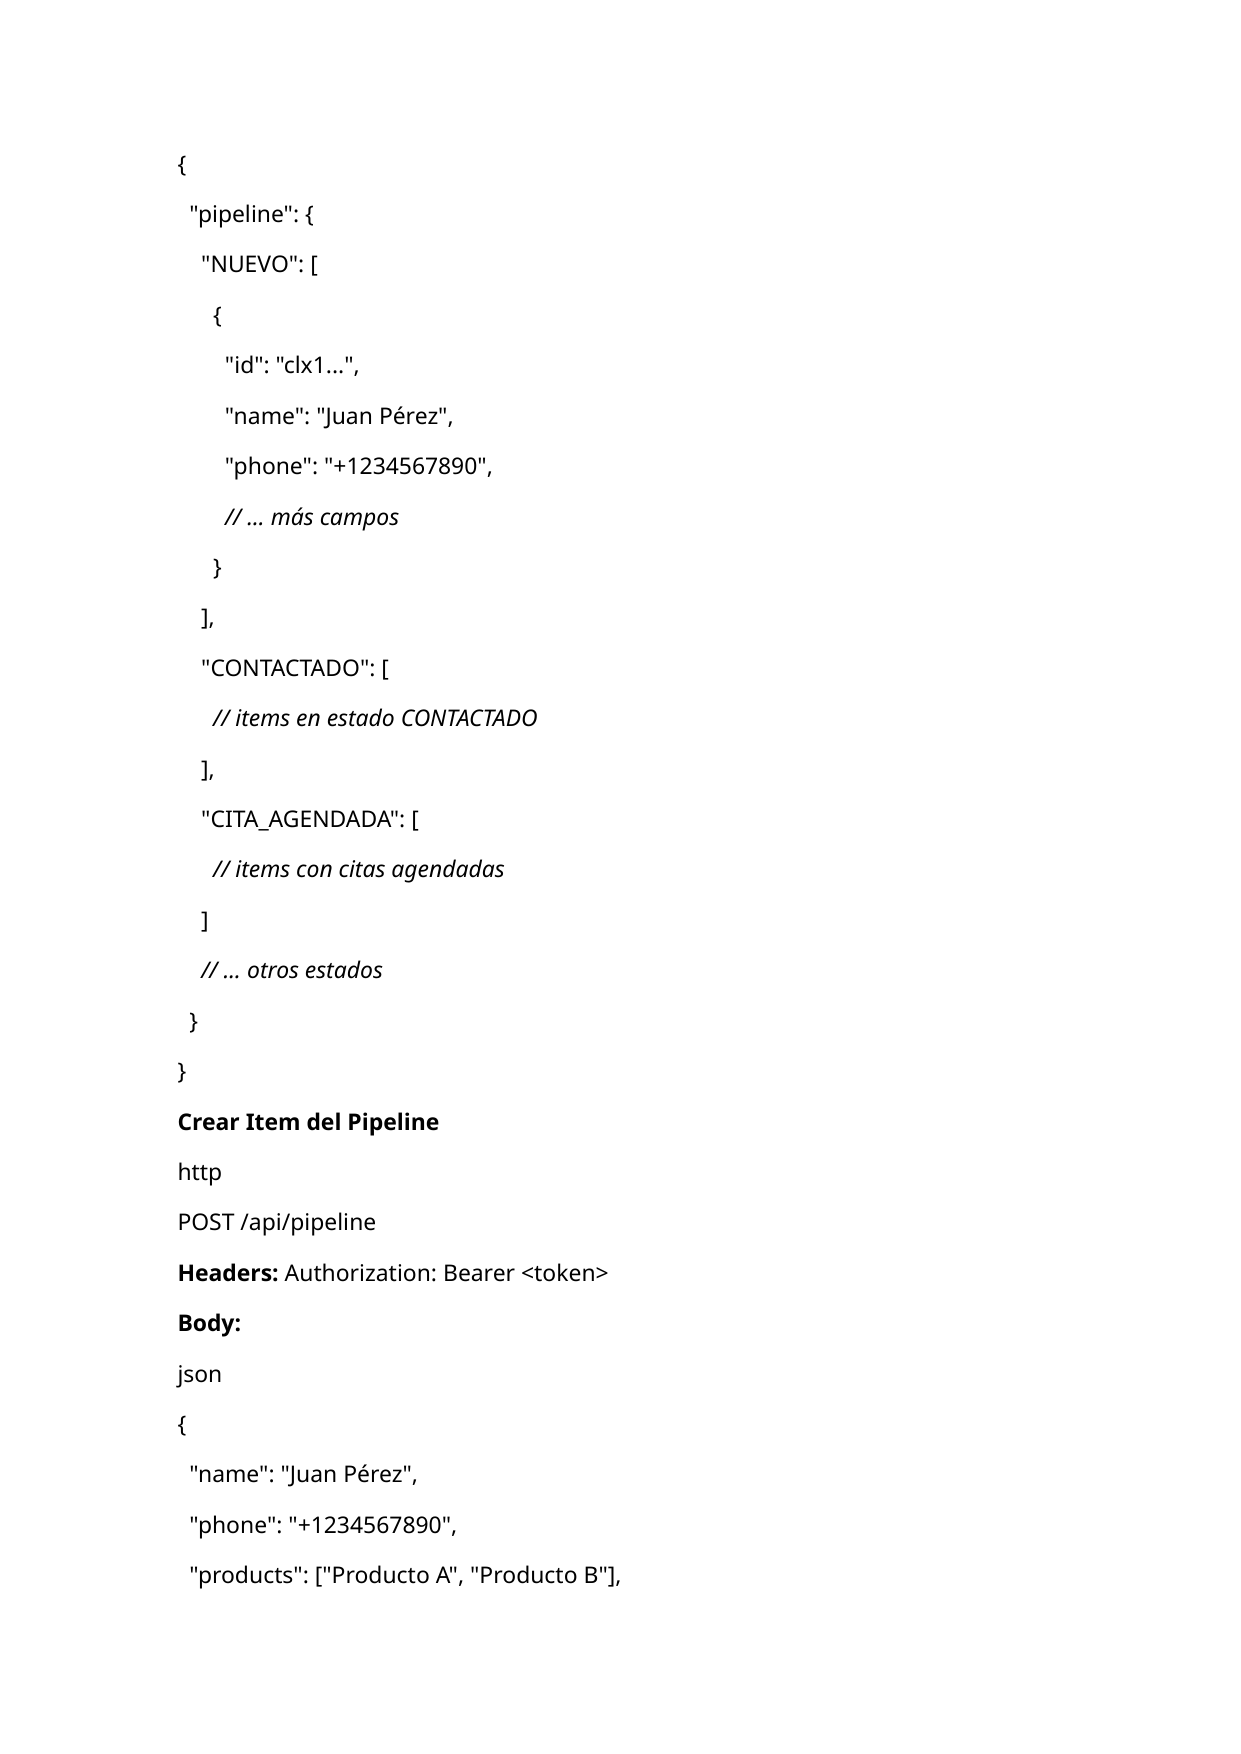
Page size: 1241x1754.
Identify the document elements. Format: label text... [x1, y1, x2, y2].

text "name": "Juan Pérez", [177, 400, 1063, 431]
text "phone": "+1234567890", [177, 1509, 1063, 1540]
text ], [177, 753, 1063, 784]
text ], [177, 601, 1063, 633]
text // ... otros estados [177, 954, 1063, 986]
text Headers: Authorization: Bearer <token> [177, 1257, 1063, 1288]
text "pipeline": { [177, 198, 1063, 229]
text Crear Item del Pipeline [177, 1106, 1063, 1137]
text // ... más campos [177, 501, 1063, 532]
text "NUEVO": [ [177, 248, 1063, 280]
text json [177, 1358, 1063, 1389]
text // items en estado CONTACTADO [177, 702, 1063, 733]
text } [177, 1005, 1063, 1036]
text { [177, 148, 1063, 179]
text } [177, 1055, 1063, 1086]
text { [177, 299, 1063, 330]
text "name": "Juan Pérez", [177, 1458, 1063, 1490]
text POST /api/pipeline [177, 1206, 1063, 1238]
text "CITA_AGENDADA": [ [177, 803, 1063, 834]
text http [177, 1156, 1063, 1187]
text // items con citas agendadas [177, 853, 1063, 885]
text { [177, 1408, 1063, 1439]
text "products": ["Producto A", "Producto B"], [177, 1559, 1063, 1591]
text } [177, 551, 1063, 582]
text Body: [177, 1307, 1063, 1338]
text "phone": "+1234567890", [177, 450, 1063, 481]
text "CONTACTADO": [ [177, 652, 1063, 683]
text ] [177, 904, 1063, 935]
text "id": "clx1...", [177, 349, 1063, 381]
